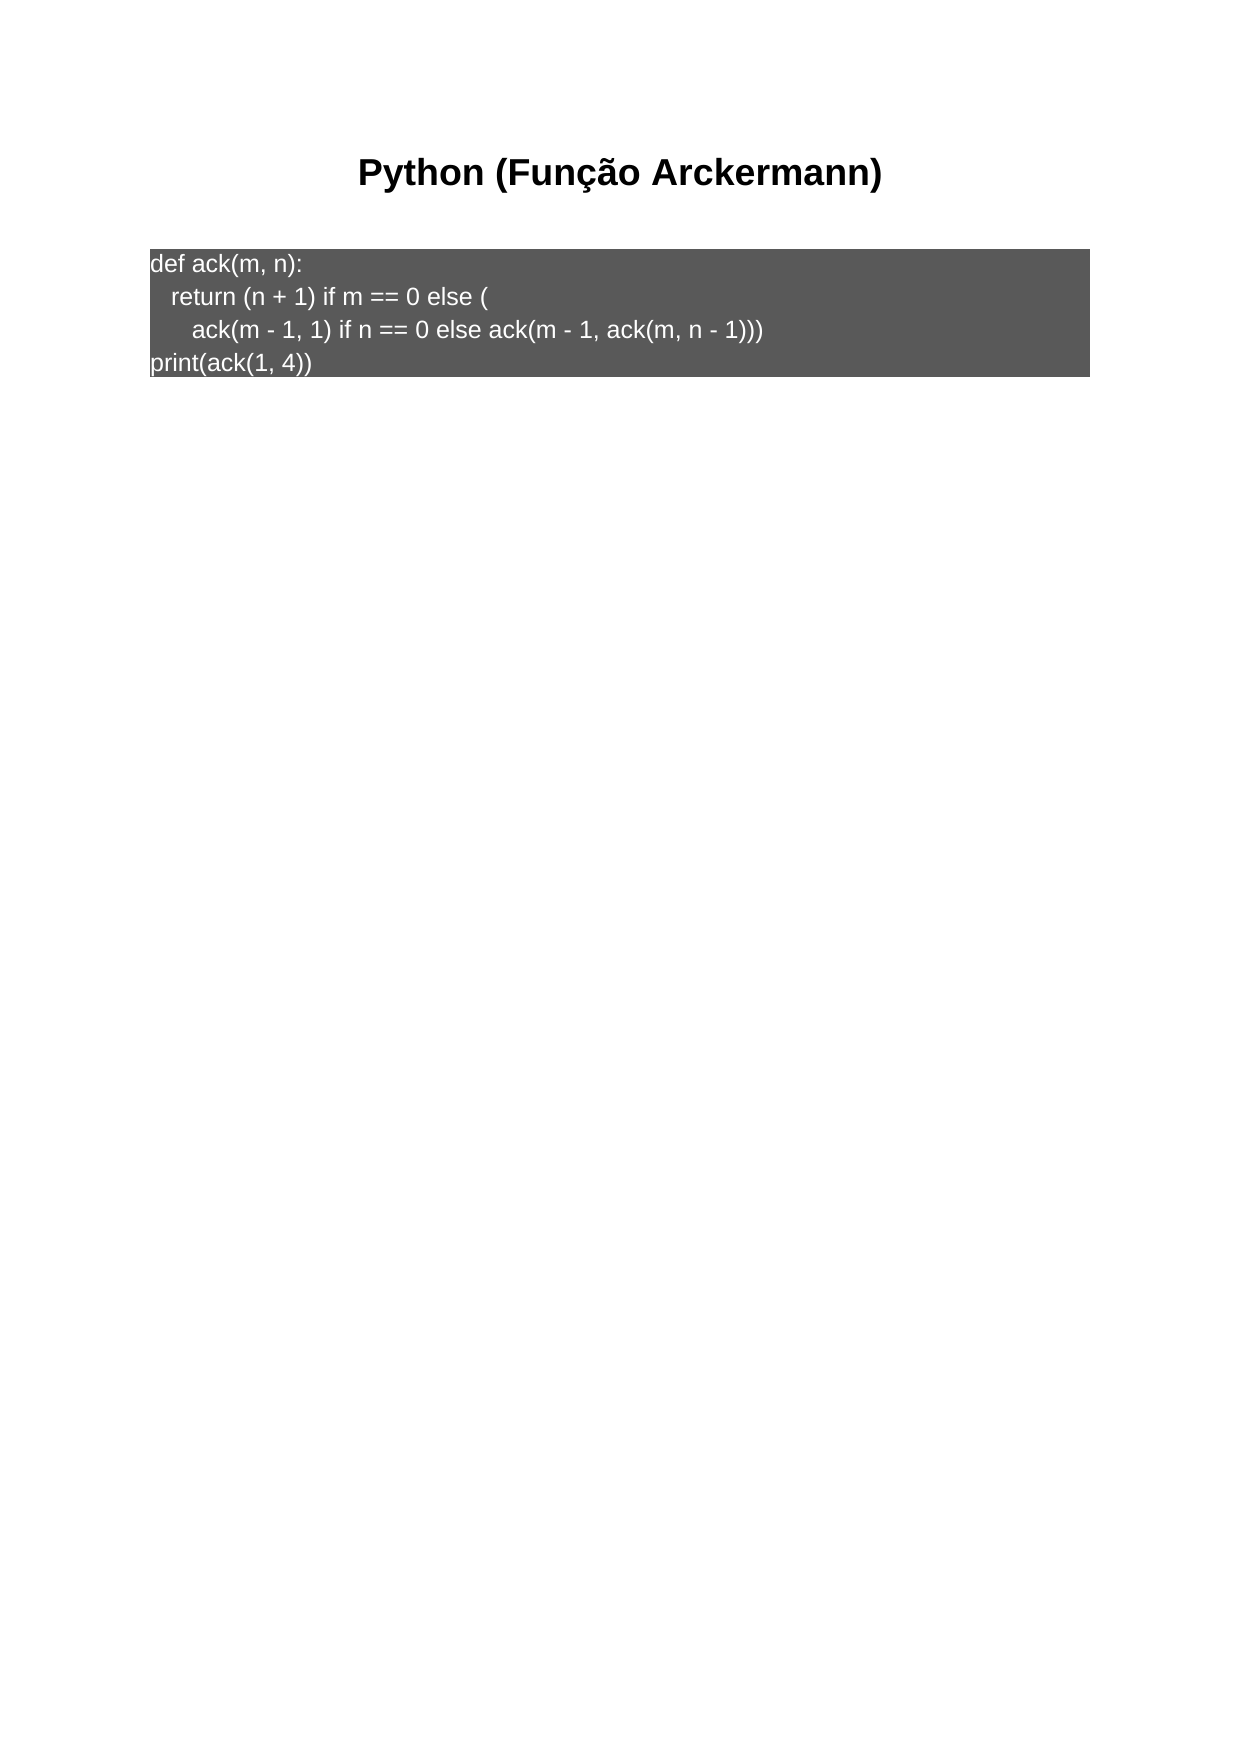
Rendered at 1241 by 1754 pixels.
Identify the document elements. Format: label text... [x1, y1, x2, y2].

text ack(m - 1, 1) if n == 0 else ack(m - 1, ack(m, n - 1))) [150, 315, 1090, 344]
text def ack(m, n): [150, 249, 1090, 278]
text return (n + 1) if m == 0 else ( [150, 282, 1090, 311]
text print(ack(1, 4)) [150, 348, 1090, 377]
text Python (Função Arckermann) [150, 150, 1090, 193]
